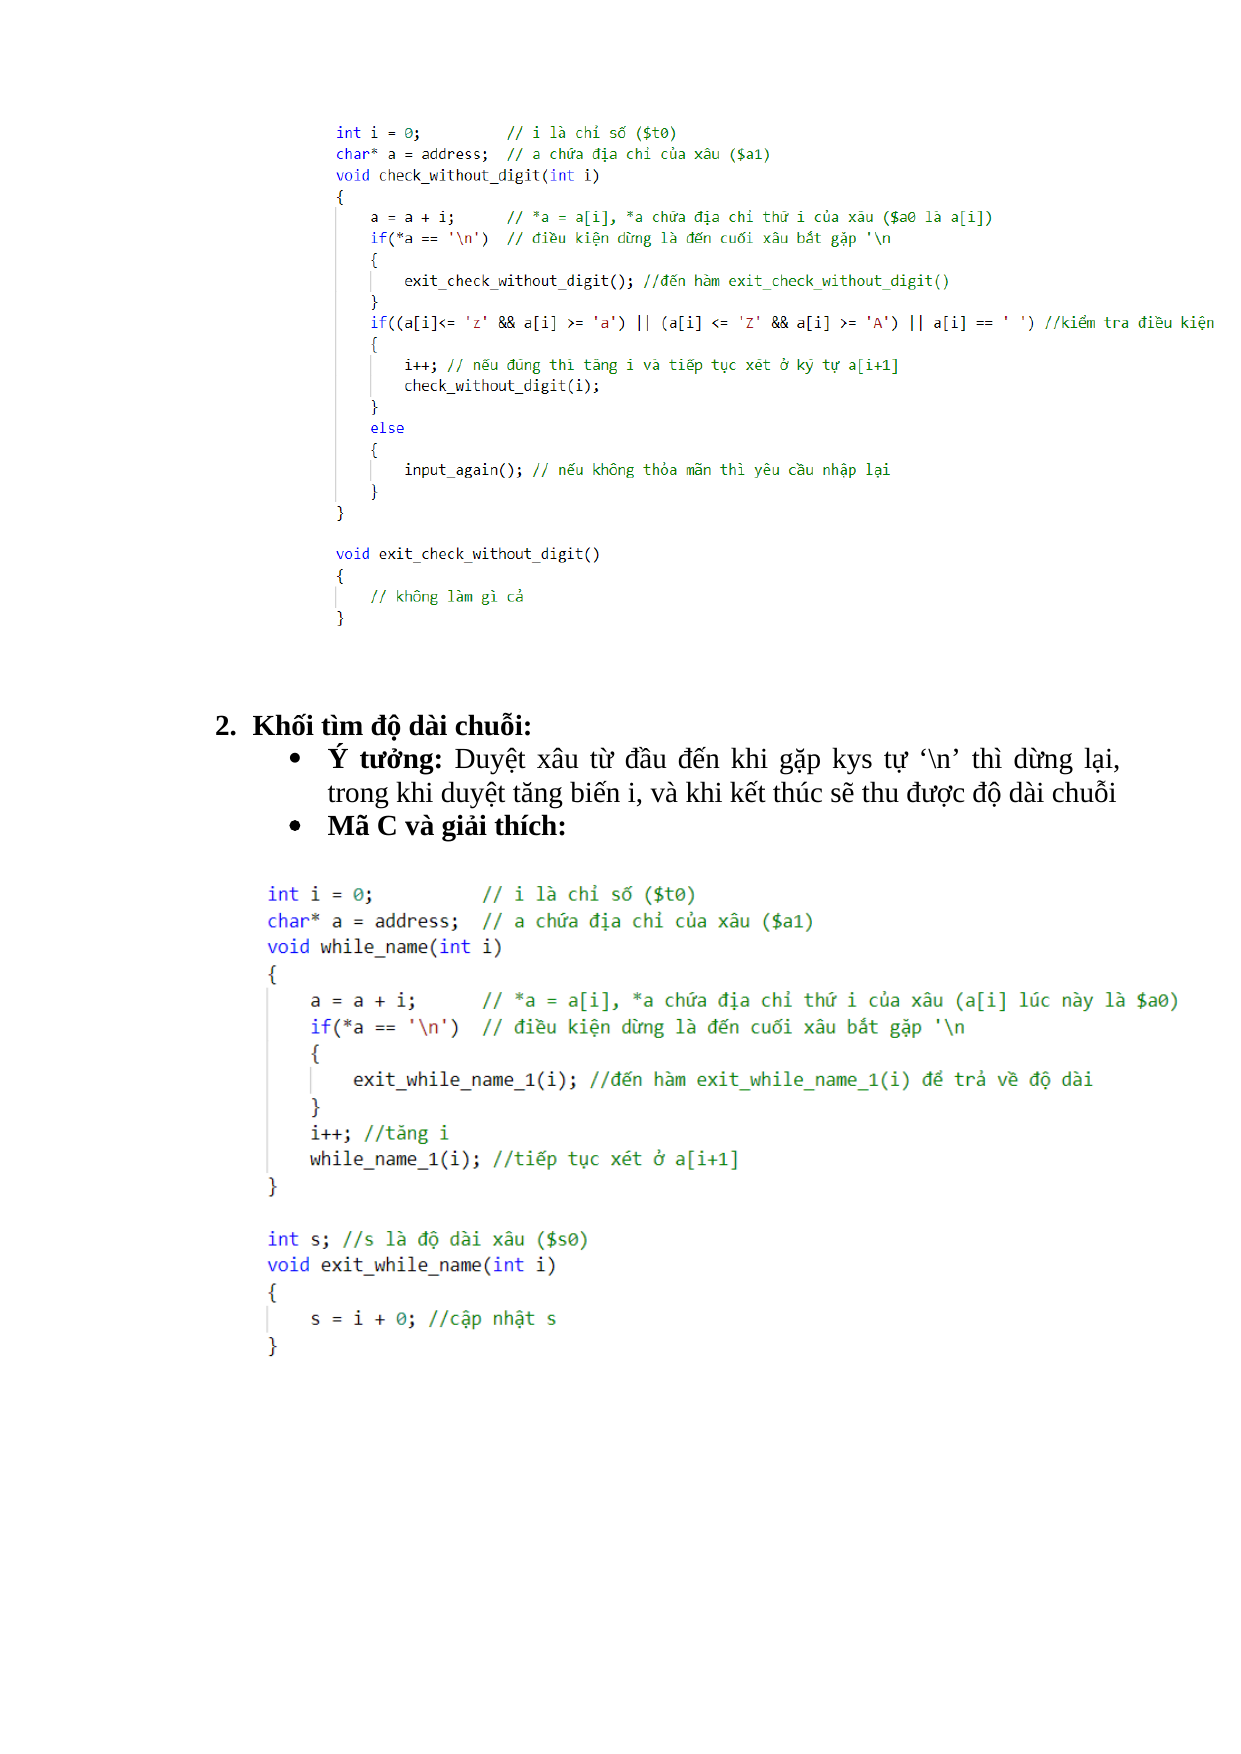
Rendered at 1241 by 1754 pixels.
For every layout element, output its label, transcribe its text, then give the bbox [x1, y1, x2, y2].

list Ý tưởng: Duyệt xâu từ đầu đến khi gặp kys tự ‘\n’ thì dừng lại, trong khi duyệt tăng biến i, và khi kết thúc sẽ thu được độ dài chuỗi [290, 741, 1122, 808]
list Mã C và giải thích: [290, 808, 1122, 842]
picture [252, 875, 1198, 1374]
list Khối tìm độ dài chuỗi: [215, 708, 1122, 741]
picture [327, 118, 1241, 641]
